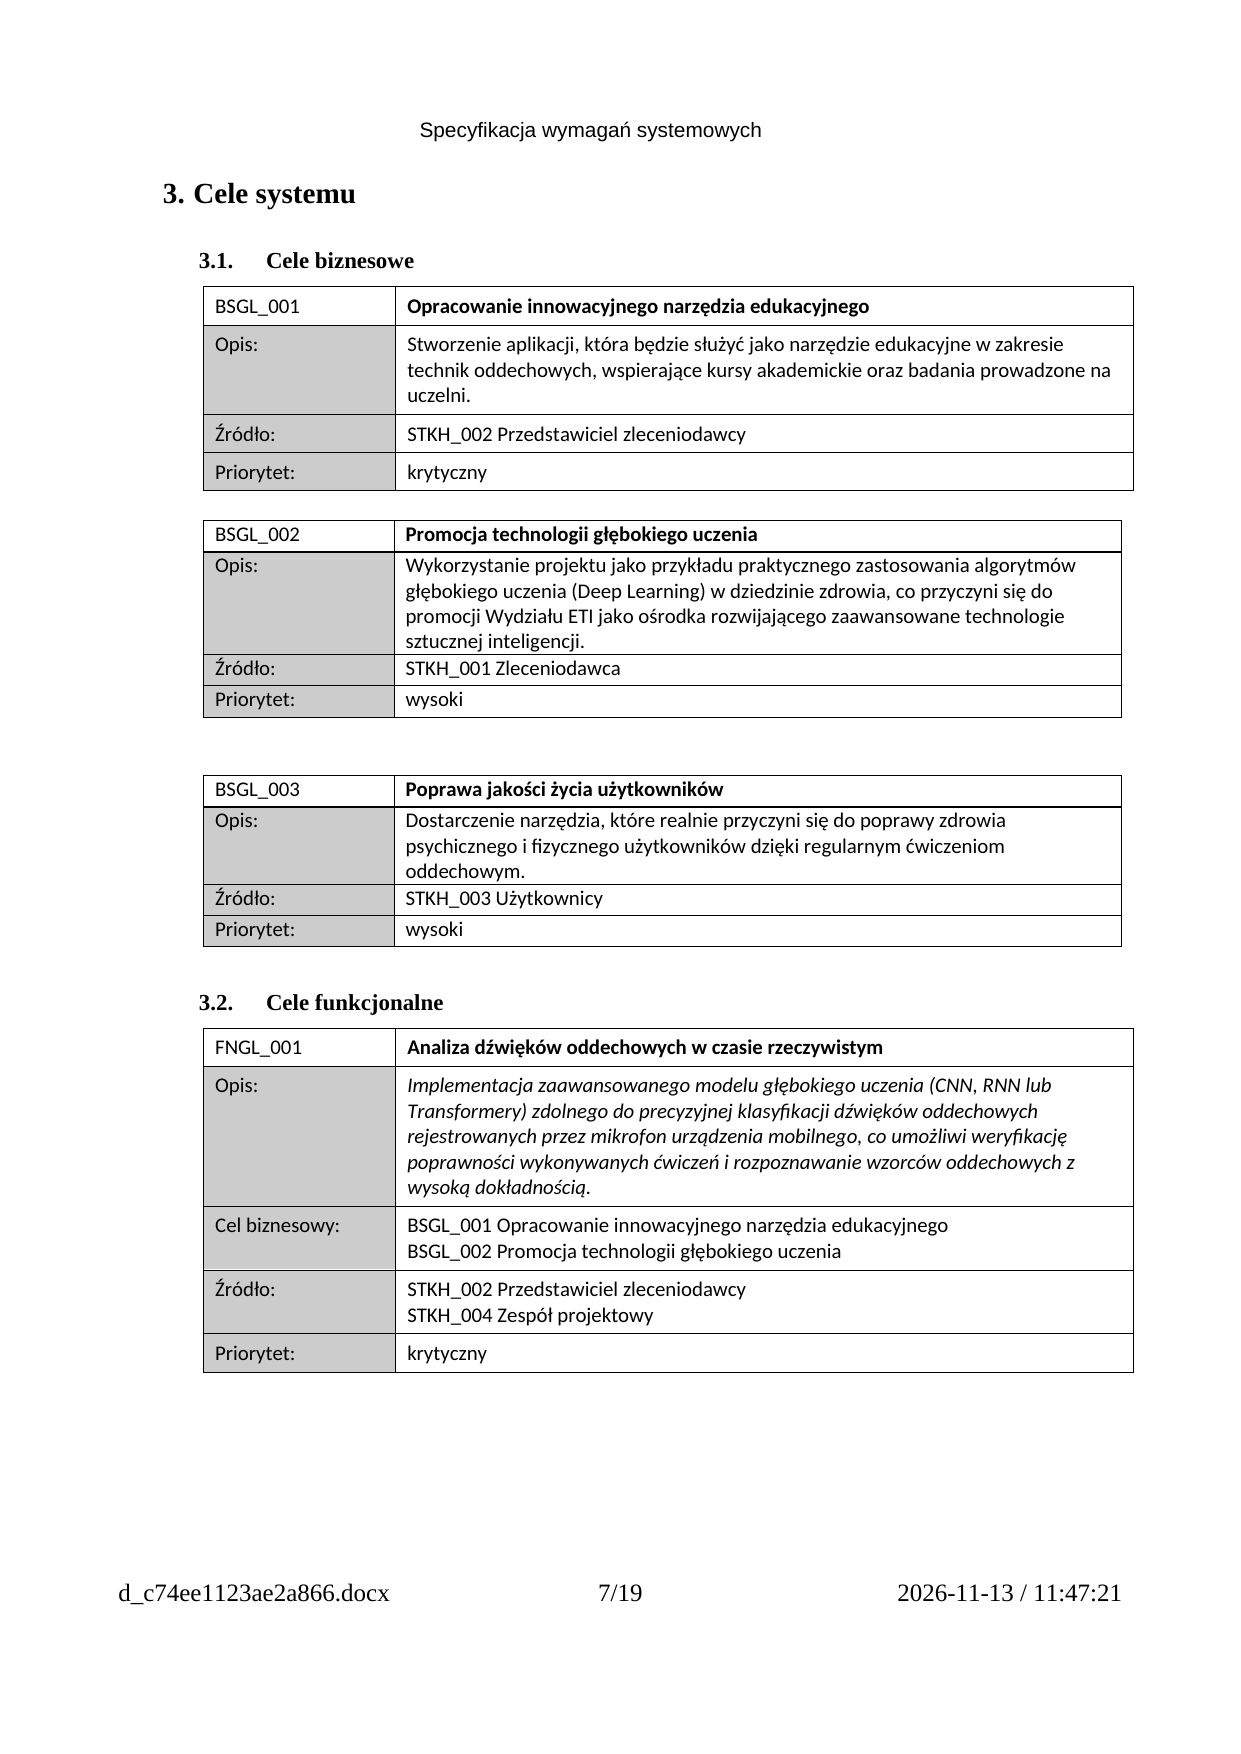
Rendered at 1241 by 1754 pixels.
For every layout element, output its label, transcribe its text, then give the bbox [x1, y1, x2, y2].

table_cell Źródło: [204, 655, 394, 685]
table_header FNGL_001 [204, 1029, 395, 1066]
table_header Opracowanie innowacyjnego narzędzia edukacyjnego [396, 287, 1133, 324]
table_cell Priorytet: [204, 686, 394, 717]
table_cell STKH_003 Użytkownicy [395, 885, 1121, 915]
table_cell Opis: [204, 553, 394, 654]
table_cell Stworzenie aplikacji, która będzie służyć jako narzędzie edukacyjne w zakresie technik oddechowych, wspierające kursy akademickie oraz badania prowadzone na uczelni. [396, 326, 1133, 414]
table_cell krytyczny [396, 1334, 1133, 1372]
subtitle Cele funkcjonalne [193, 988, 1122, 1015]
table_cell STKH_002 Przedstawiciel zleceniodawcy STKH_004 Zespół projektowy [396, 1271, 1133, 1333]
table_cell Opis: [204, 1067, 395, 1206]
table_cell Źródło: [204, 885, 394, 915]
subtitle Cele systemu [155, 176, 1122, 210]
table_cell STKH_002 Przedstawiciel zleceniodawcy [396, 415, 1133, 452]
table_cell wysoki [395, 916, 1121, 946]
table_cell Priorytet: [204, 916, 394, 946]
table_cell Opis: [204, 326, 395, 414]
table_cell Priorytet: [204, 1334, 395, 1372]
table_header Promocja technologii głębokiego uczenia [395, 521, 1121, 551]
table_cell Wykorzystanie projektu jako przykładu praktycznego zastosowania algorytmów głębokiego uczenia (Deep Learning) w dziedzinie zdrowia, co przyczyni się do promocji Wydziału ETI jako ośrodka rozwijającego zaawansowane technologie sztucznej inteligencji. [395, 553, 1121, 654]
table_cell Źródło: [204, 1271, 395, 1333]
table_cell wysoki [395, 686, 1121, 717]
table_cell Opis: [204, 808, 394, 884]
table_header Analiza dźwięków oddechowych w czasie rzeczywistym [396, 1029, 1133, 1066]
table_header BSGL_003 [204, 776, 394, 806]
table_cell STKH_001 Zleceniodawca [395, 655, 1121, 685]
table_cell Źródło: [204, 415, 395, 452]
table_cell Priorytet: [204, 453, 395, 490]
table_cell krytyczny [396, 453, 1133, 490]
table_cell Dostarczenie narzędzia, które realnie przyczyni się do poprawy zdrowia psychicznego i fizycznego użytkowników dzięki regularnym ćwiczeniom oddechowym. [395, 808, 1121, 884]
table_cell Cel biznesowy: [204, 1207, 395, 1269]
table_cell BSGL_001 Opracowanie innowacyjnego narzędzia edukacyjnego BSGL_002 Promocja technologii głębokiego uczenia [396, 1207, 1133, 1269]
subtitle Cele biznesowe [193, 247, 1122, 274]
table_header Poprawa jakości życia użytkowników [395, 776, 1121, 806]
table_cell Implementacja zaawansowanego modelu głębokiego uczenia (CNN, RNN lub Transformery) zdolnego do precyzyjnej klasyfikacji dźwięków oddechowych rejestrowanych przez mikrofon urządzenia mobilnego, co umożliwi weryfikację poprawności wykonywanych ćwiczeń i rozpoznawanie wzorców oddechowych z wysoką dokładnością. [396, 1067, 1133, 1206]
table_header BSGL_001 [204, 287, 395, 324]
table_header BSGL_002 [204, 521, 394, 551]
